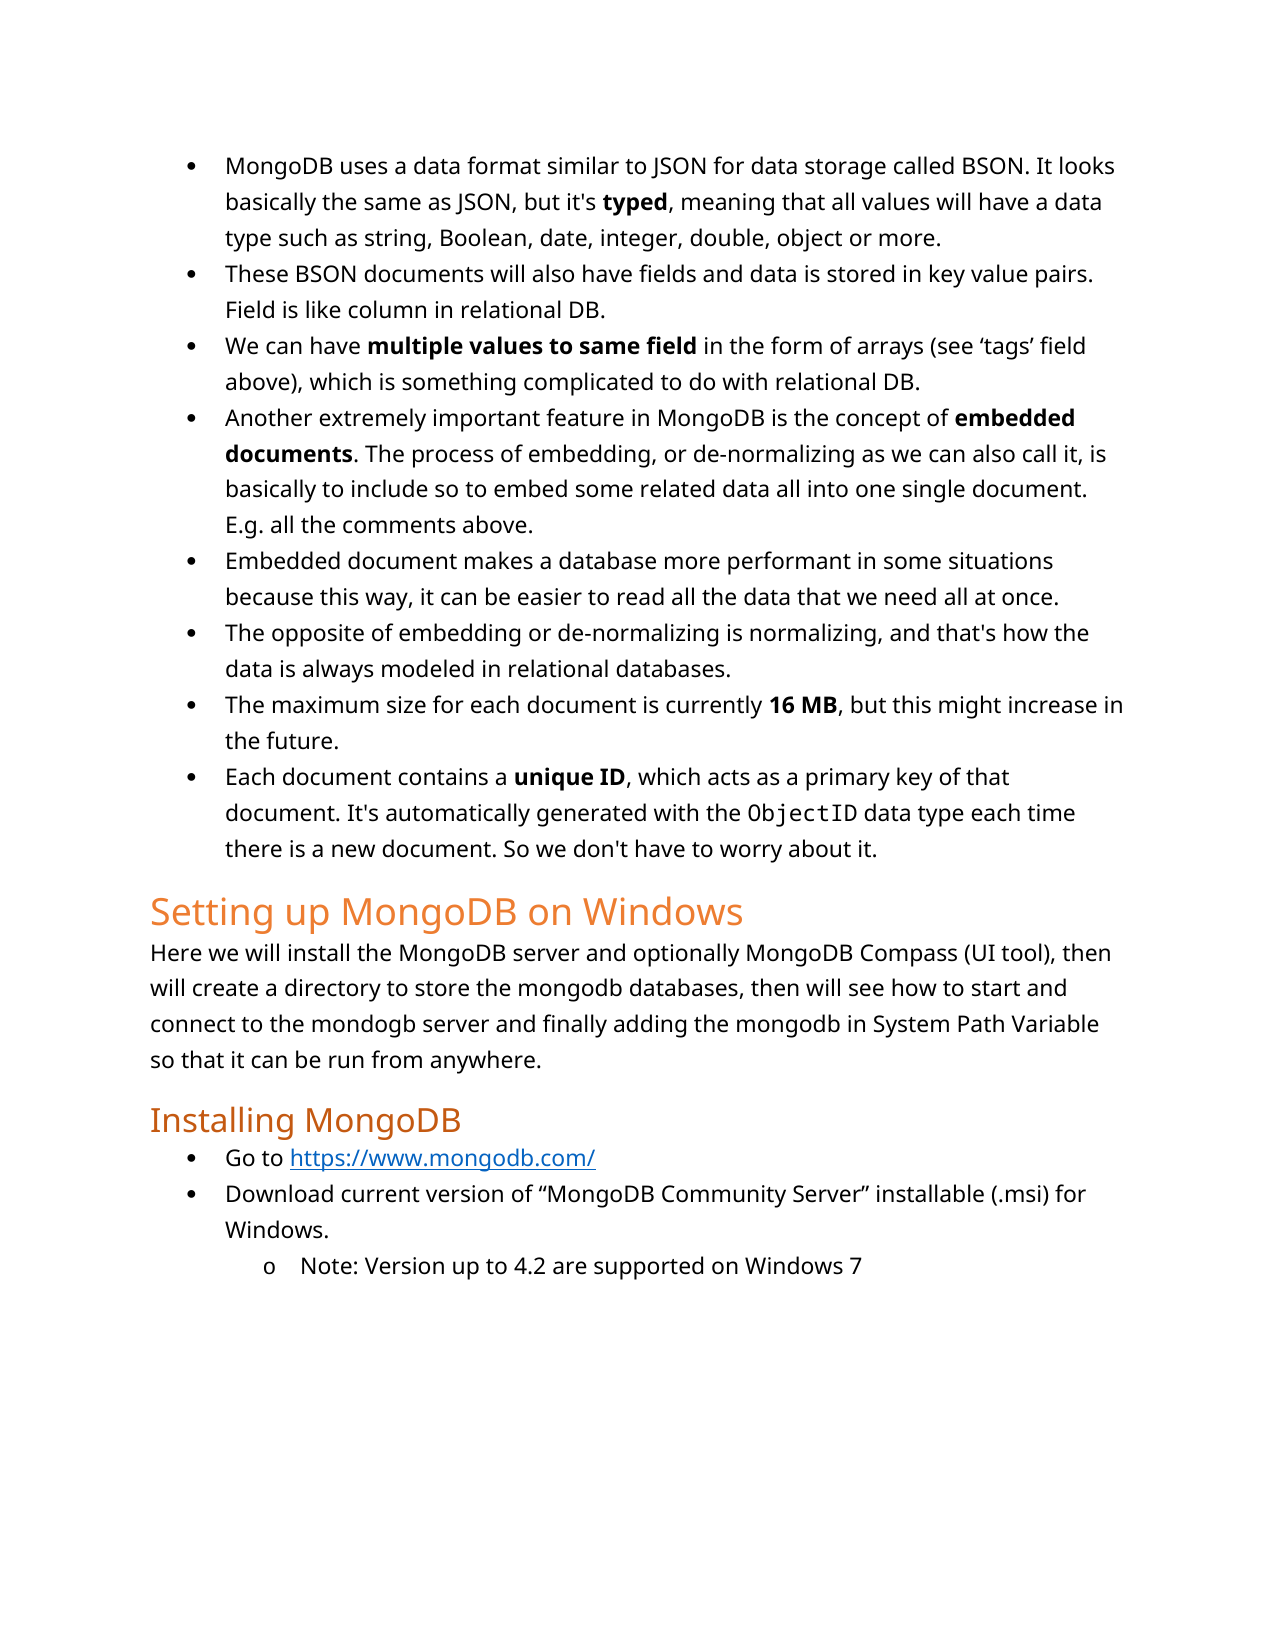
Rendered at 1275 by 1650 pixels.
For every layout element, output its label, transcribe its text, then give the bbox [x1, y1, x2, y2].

text Here we will install the MongoDB server and optionally MongoDB Compass (UI tool), then will create a directory to store the mongodb databases, then will see how to start and connect to the mondogb server and finally adding the mongodb in System Path Variable so that it can be run from anywhere. [150, 936, 1125, 1076]
list Note: Version up to 4.2 are supported on Windows 7 [262, 1250, 1125, 1281]
list MongoDB uses a data format similar to JSON for data storage called BSON. It looks basically the same as JSON, but it's typed, meaning that all values will have a data type such as string, Boolean, date, integer, double, object or more. [187, 150, 1125, 253]
list Download current version of “MongoDB Community Server” installable (.msi) for Windows. [187, 1178, 1125, 1245]
subtitle Installing MongoDB [150, 1097, 1125, 1142]
subtitle Setting up MongoDB on Windows [150, 885, 1125, 936]
list Each document contains a unique ID, which acts as a primary key of that document. It's automatically generated with the ObjectID data type each time there is a new document. So we don't have to worry about it. [187, 761, 1125, 864]
list Go to https://www.mongodb.com/ [187, 1142, 1125, 1173]
list The opposite of embedding or de-normalizing is normalizing, and that's how the data is always modeled in relational databases. [187, 617, 1125, 684]
list Embedded document makes a database more performant in some situations because this way, it can be easier to read all the data that we need all at once. [187, 545, 1125, 612]
list We can have multiple values to same field in the form of arrays (see ‘tags’ field above), which is something complicated to do with relational DB. [187, 330, 1125, 397]
list Another extremely important feature in MongoDB is the concept of embedded documents. The process of embedding, or de-normalizing as we can also call it, is basically to include so to embed some related data all into one single document. E.g. all the comments above. [187, 402, 1125, 541]
list These BSON documents will also have fields and data is stored in key value pairs. Field is like column in relational DB. [187, 258, 1125, 325]
list The maximum size for each document is currently 16 MB, but this might increase in the future. [187, 689, 1125, 756]
